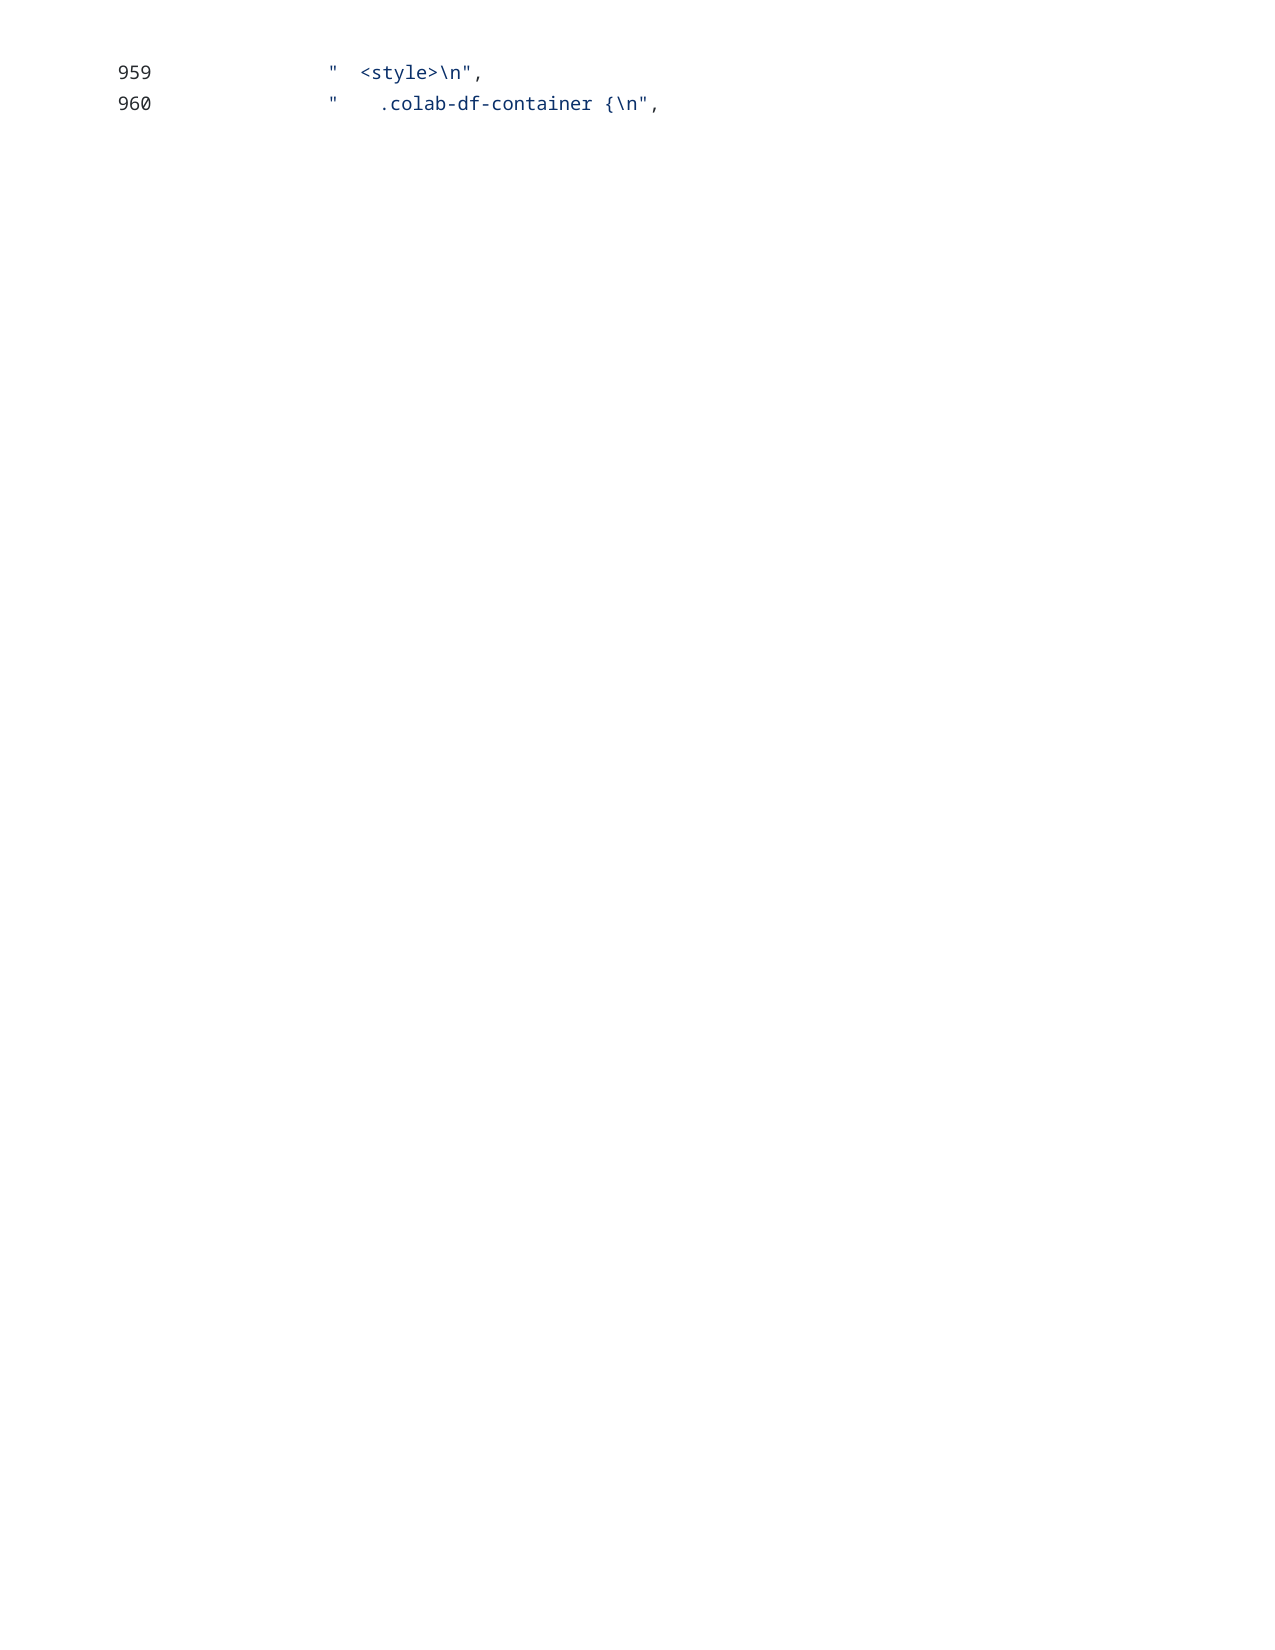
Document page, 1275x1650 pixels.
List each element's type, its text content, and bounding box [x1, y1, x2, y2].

table_cell 959 [113, 56, 166, 87]
table_cell " <style>\n", [166, 56, 1192, 87]
table_cell 960 [113, 88, 166, 123]
table_cell " .colab-df-container {\n", [166, 88, 1192, 123]
